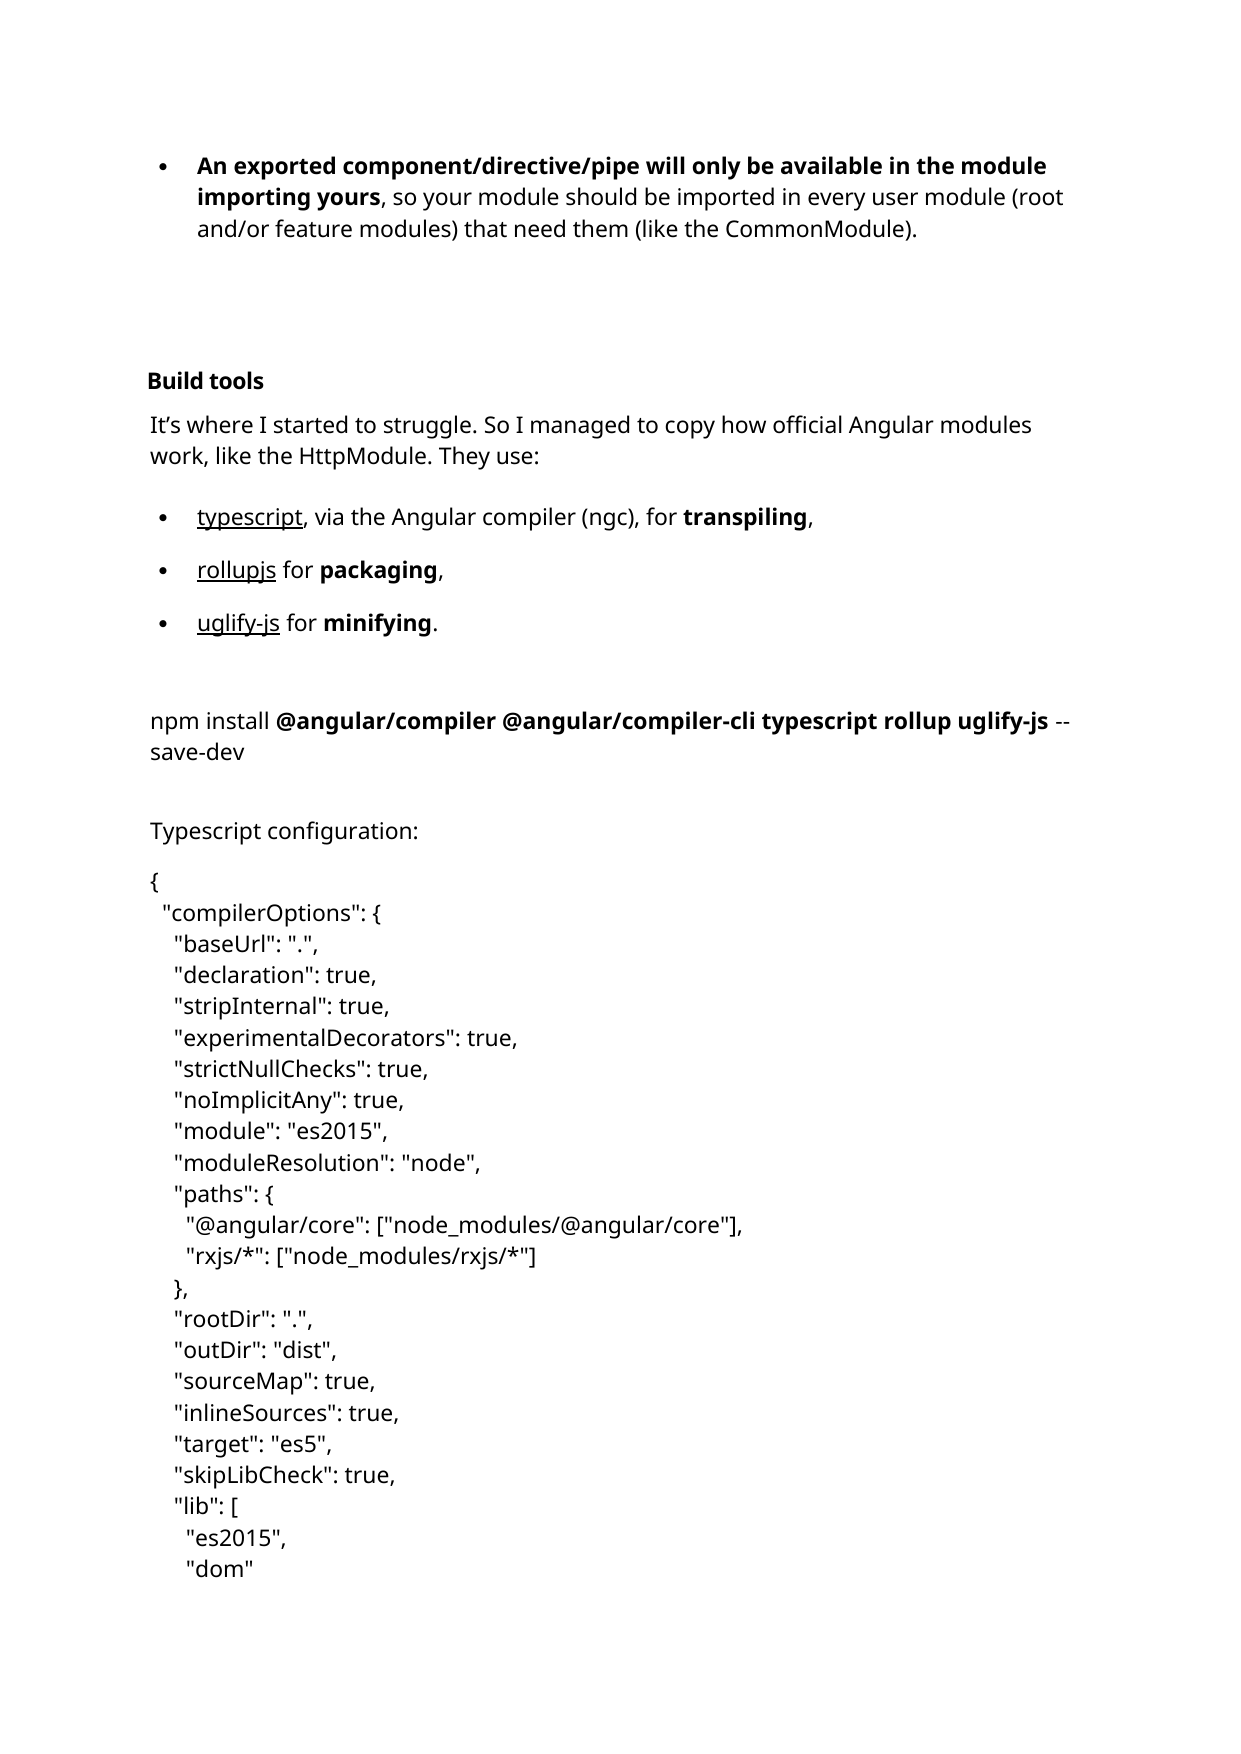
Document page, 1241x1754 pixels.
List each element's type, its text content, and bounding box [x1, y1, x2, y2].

text "es2015", [150, 1521, 1090, 1553]
text "inlineSources": true, [150, 1396, 1090, 1428]
text "moduleResolution": "node", [150, 1146, 1090, 1178]
text npm install @angular/compiler @angular/compiler-cli typescript rollup uglify-js --save-dev [150, 705, 1090, 768]
text "experimentalDecorators": true, [150, 1021, 1090, 1053]
text "sourceMap": true, [150, 1365, 1090, 1396]
text "dom" [150, 1553, 1090, 1584]
text { [150, 865, 1090, 896]
list typescript, via the Angular compiler (ngc), for transpiling, [159, 500, 1090, 532]
text "noImplicitAny": true, [150, 1084, 1090, 1115]
text "rxjs/*": ["node_modules/rxjs/*"] [150, 1240, 1090, 1271]
text "@angular/core": ["node_modules/@angular/core"], [150, 1209, 1090, 1240]
text "strictNullChecks": true, [150, 1053, 1090, 1084]
text "module": "es2015", [150, 1115, 1090, 1146]
text "skipLibCheck": true, [150, 1459, 1090, 1490]
list rollupjs for packaging, [159, 553, 1090, 585]
list An exported component/directive/pipe will only be available in the module importing yours, so your module should be imported in every user module (root and/or feature modules) that need them (like the CommonModule). [159, 150, 1090, 244]
text Typescript configuration: [150, 815, 1090, 846]
text "baseUrl": ".", [150, 928, 1090, 959]
text "compilerOptions": { [150, 896, 1090, 928]
text }, [150, 1271, 1090, 1303]
list uglify-js for minifying. [159, 607, 1090, 638]
text "rootDir": ".", [150, 1303, 1090, 1334]
text "declaration": true, [150, 959, 1090, 990]
text "outDir": "dist", [150, 1334, 1090, 1365]
text "lib": [ [150, 1490, 1090, 1521]
text "paths": { [150, 1178, 1090, 1209]
text Build tools [147, 365, 1090, 396]
text "target": "es5", [150, 1428, 1090, 1459]
text It’s where I started to struggle. So I managed to copy how official Angular modules work, like the HttpModule. They use: [150, 409, 1090, 471]
text "stripInternal": true, [150, 990, 1090, 1021]
